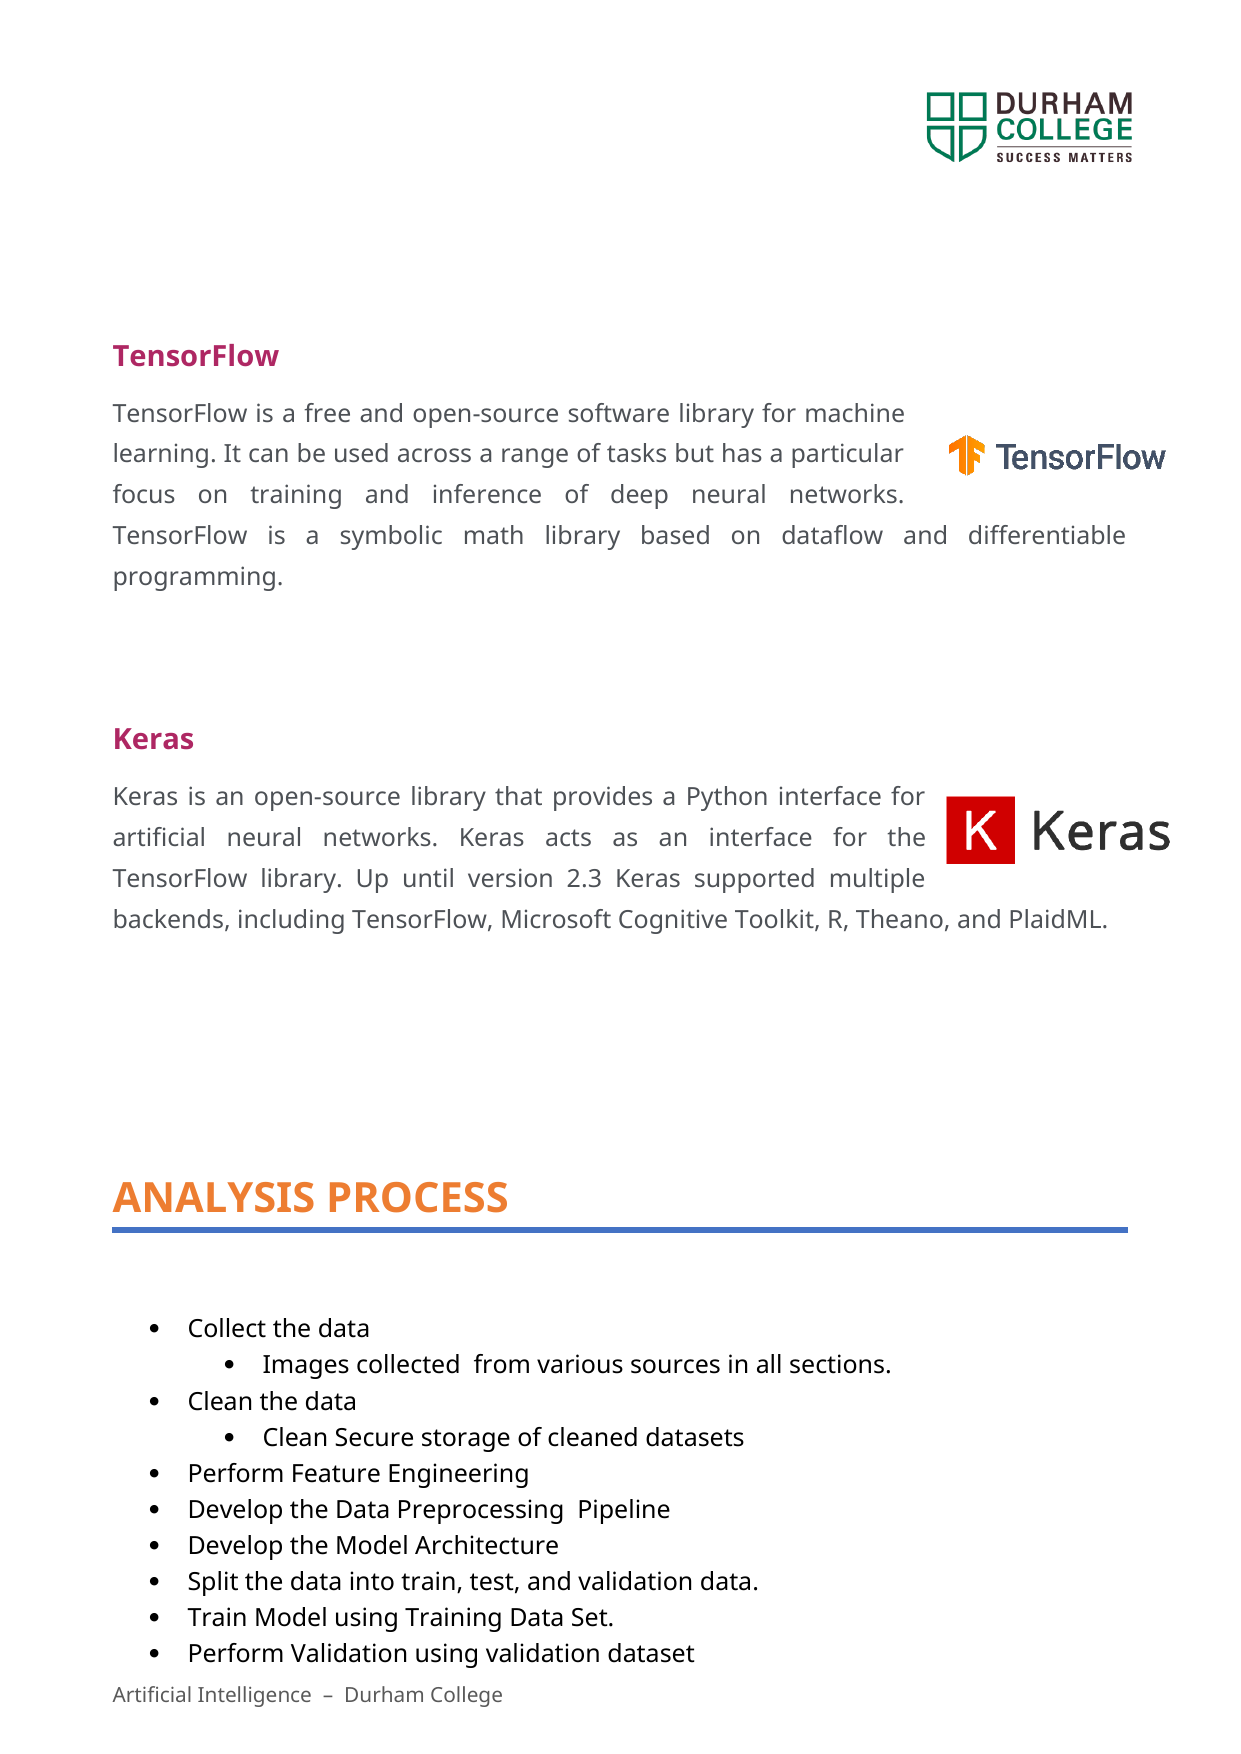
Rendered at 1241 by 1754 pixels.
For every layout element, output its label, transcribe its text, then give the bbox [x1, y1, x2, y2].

picture [924, 410, 1190, 500]
list Clean Secure storage of cleaned datasets [225, 1420, 1128, 1454]
list Develop the Data Preprocessing Pipeline [150, 1492, 1128, 1526]
text Keras is an open-source library that provides a Python interface for artificial neural networks. Keras acts as an interface for the TensorFlow library. Up until version 2.3 Keras supported multiple backends, including TensorFlow, Microsoft Cognitive Toolkit, R, Theano, and PlaidML. [112, 779, 1128, 935]
list Perform Feature Engineering [150, 1456, 1128, 1490]
text TensorFlow [112, 335, 1128, 375]
text TensorFlow is a free and open-source software library for machine learning. It can be used across a range of tasks but has a particular focus on training and inference of deep neural networks. TensorFlow is a symbolic math library based on dataflow and differentiable programming. [112, 552, 1128, 593]
list Images collected from various sources in all sections. [225, 1347, 1128, 1381]
list Train Model using Training Data Set. [150, 1600, 1128, 1634]
text Keras [112, 719, 1128, 758]
list Clean the data [150, 1384, 1128, 1418]
text TensorFlow is a free and open-source software library for machine learning. It can be used across a range of tasks but has a particular focus on training and inference of deep neural networks. TensorFlow is a symbolic math library based on dataflow and differentiable programming. [112, 395, 1128, 518]
list Collect the data [150, 1310, 1128, 1344]
picture [896, 75, 1162, 179]
picture [945, 795, 1185, 865]
list Split the data into train, test, and validation data. [150, 1564, 1128, 1598]
list Develop the Model Architecture [150, 1528, 1128, 1562]
subtitle ANALYSIS PROCESS [112, 1168, 1128, 1227]
list Perform Validation using validation dataset [150, 1636, 1128, 1670]
